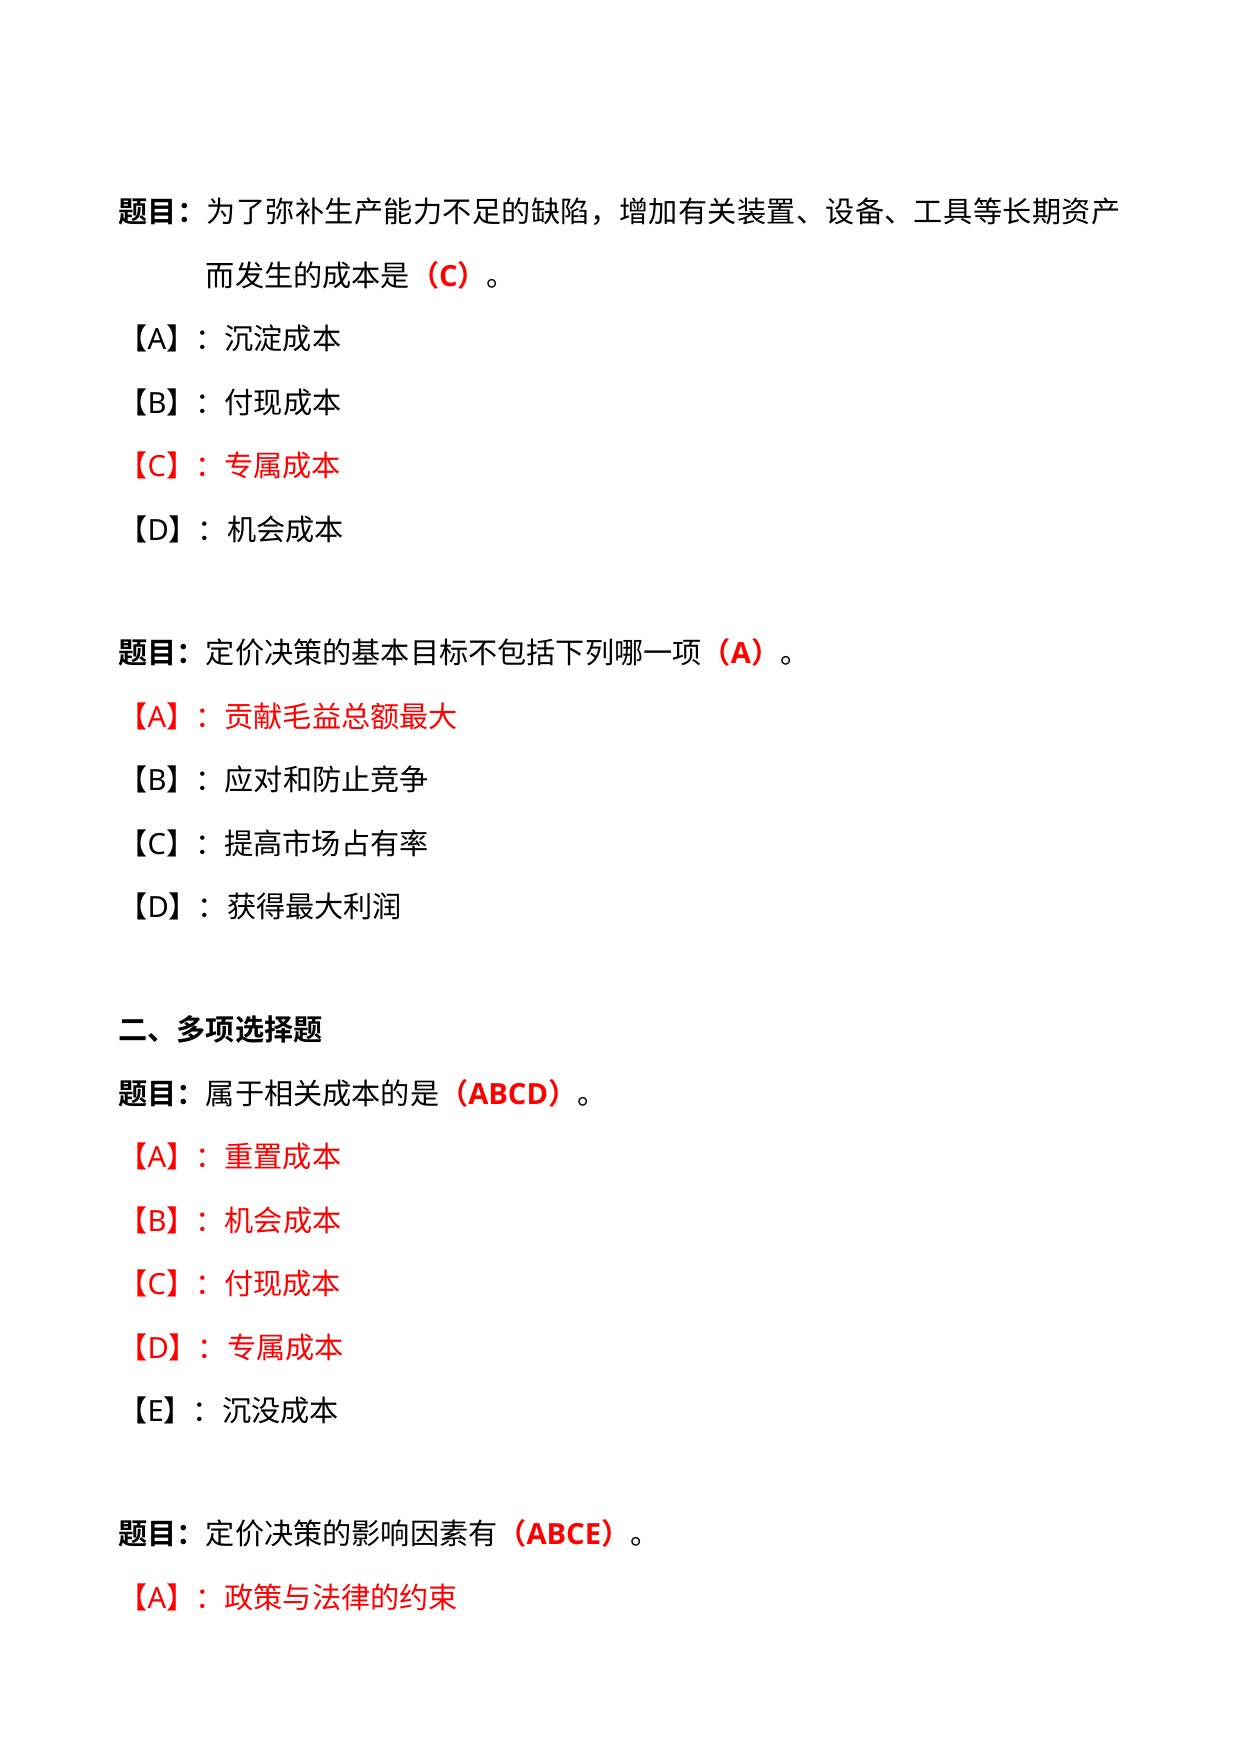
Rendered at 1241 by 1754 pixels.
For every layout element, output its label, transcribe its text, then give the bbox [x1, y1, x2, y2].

text 题目：定价决策的基本目标不包括下列哪一项（A）。 [118, 629, 1122, 672]
text 【C】：付现成本 [118, 1261, 1122, 1303]
text 【C】：专属成本 [118, 443, 1122, 485]
text 【B】：机会成本 [118, 1197, 1122, 1240]
text 二、多项选择题 [118, 1007, 1122, 1049]
text 【D】：机会成本 [118, 507, 1122, 549]
text 【B】：应对和防止竞争 [118, 757, 1122, 799]
text 【A】：政策与法律的约束 [118, 1574, 1122, 1617]
text 【A】：重置成本 [118, 1134, 1122, 1176]
text 【E】：沉没成本 [118, 1388, 1122, 1430]
text 【D】：获得最大利润 [118, 884, 1122, 926]
text 【B】：付现成本 [118, 379, 1122, 422]
text 题目：属于相关成本的是（ABCD）。 [118, 1070, 1122, 1113]
text 【D】：专属成本 [118, 1324, 1122, 1367]
text 题目：定价决策的影响因素有（ABCE）。 [118, 1511, 1122, 1553]
text 题目：为了弥补生产能力不足的缺陷，增加有关装置、设备、工具等长期资产而发生的成本是（C）。 [118, 189, 1122, 295]
text 【A】：贡献毛益总额最大 [118, 693, 1122, 736]
text 【C】：提高市场占有率 [118, 820, 1122, 863]
text 【A】：沉淀成本 [118, 316, 1122, 358]
